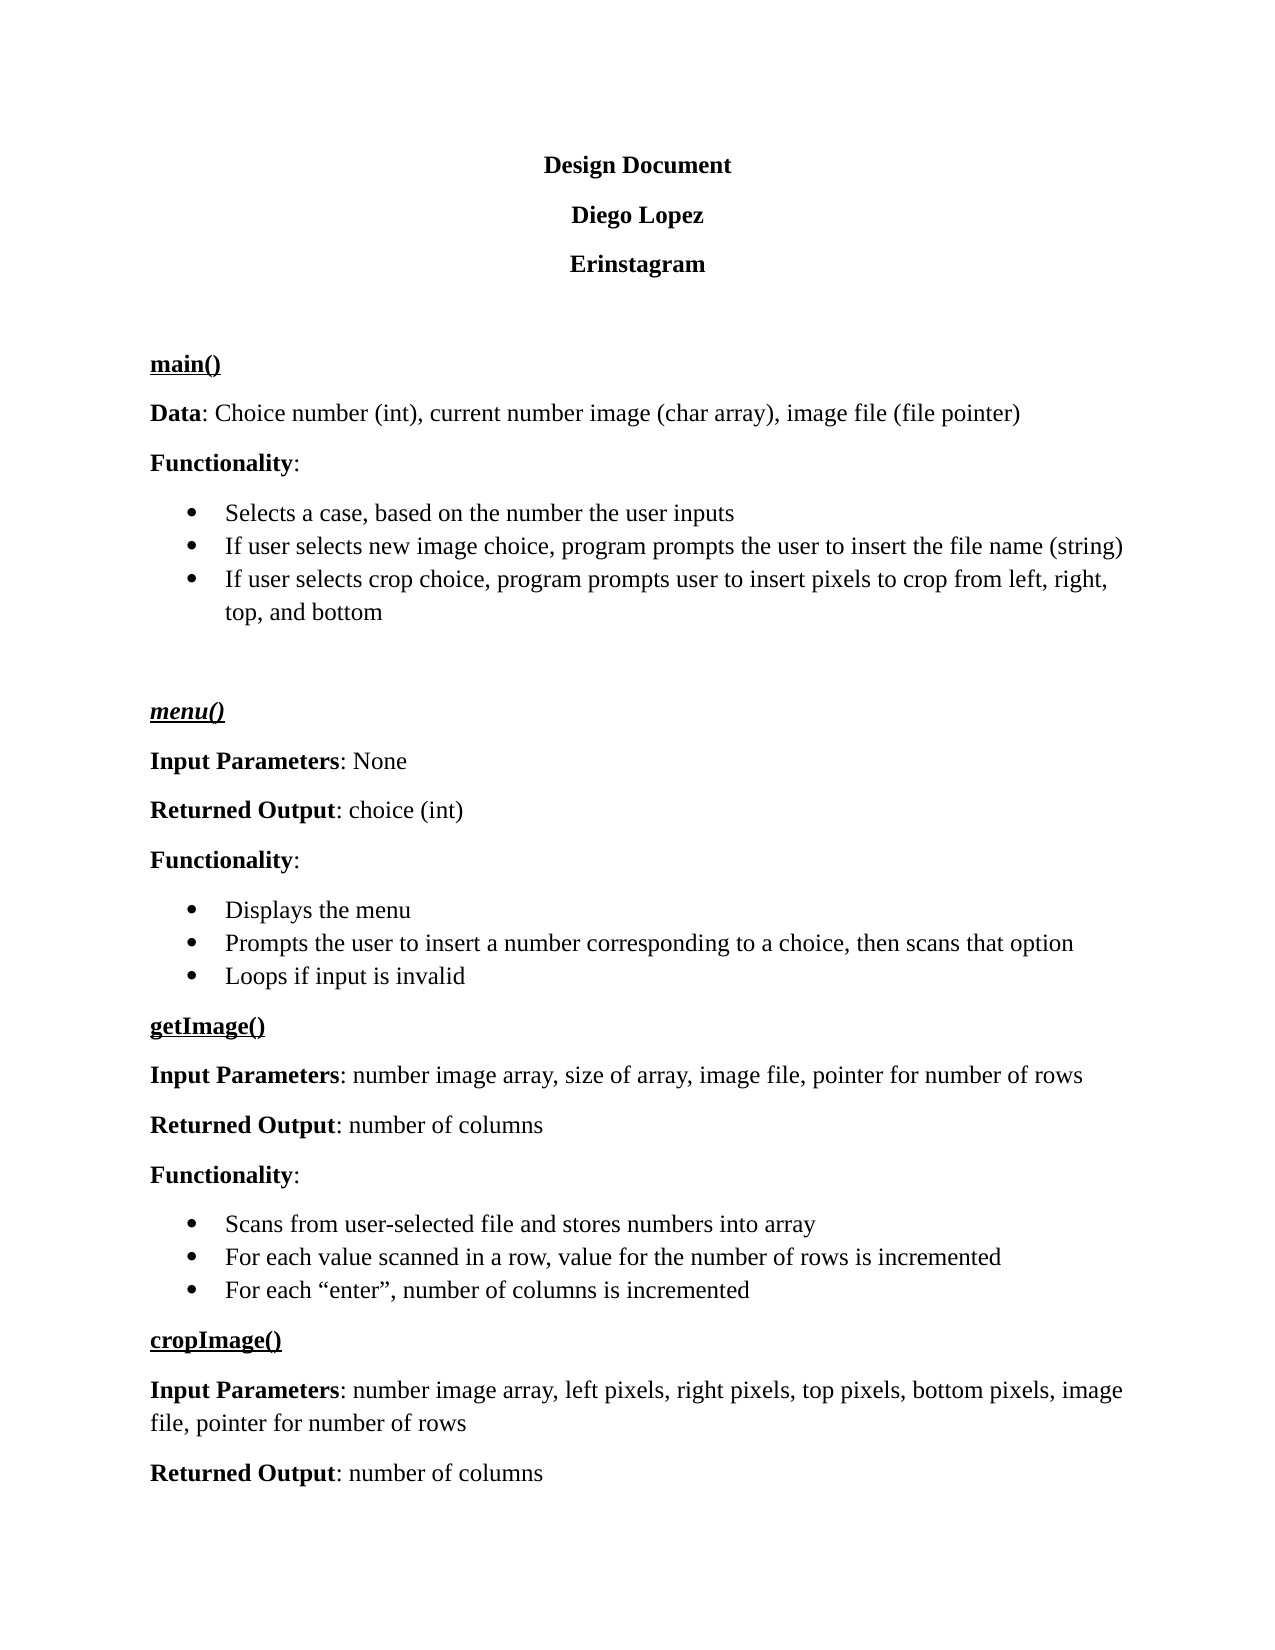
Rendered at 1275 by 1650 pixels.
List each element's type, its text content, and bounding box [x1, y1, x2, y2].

text Returned Output: choice (int) [150, 796, 1125, 824]
list If user selects new image choice, program prompts the user to insert the file name (string) [187, 531, 1125, 559]
list For each “enter”, number of columns is incremented [187, 1276, 1125, 1304]
text cropImage() [150, 1325, 1125, 1354]
text Functionality: [150, 845, 1125, 874]
text Design Document [150, 150, 1125, 179]
text Erinstagram [150, 249, 1125, 278]
list Selects a case, based on the number the user inputs [187, 498, 1125, 527]
list For each value scanned in a row, value for the number of rows is incremented [187, 1242, 1125, 1271]
text Diego Lopez [150, 200, 1125, 228]
text main() [150, 349, 1125, 377]
text menu() [150, 696, 1125, 725]
text Returned Output: number of columns [150, 1110, 1125, 1139]
list Loops if input is invalid [187, 961, 1125, 990]
text Data: Choice number (int), current number image (char array), image file (file pointer) [150, 398, 1125, 427]
text Returned Output: number of columns [150, 1458, 1125, 1486]
text Input Parameters: number image array, left pixels, right pixels, top pixels, bottom pixels, image file, pointer for number of rows [150, 1375, 1125, 1437]
text getImage() [150, 1011, 1125, 1039]
list Displays the menu [187, 895, 1125, 924]
text Functionality: [150, 1160, 1125, 1188]
text Input Parameters: None [150, 746, 1125, 775]
list If user selects crop choice, program prompts user to insert pixels to crop from left, right, top, and bottom [187, 564, 1125, 626]
text Functionality: [150, 448, 1125, 477]
list Scans from user-selected file and stores numbers into array [187, 1209, 1125, 1238]
text Input Parameters: number image array, size of array, image file, pointer for number of rows [150, 1060, 1125, 1089]
list Prompts the user to insert a number corresponding to a choice, then scans that option [187, 928, 1125, 957]
